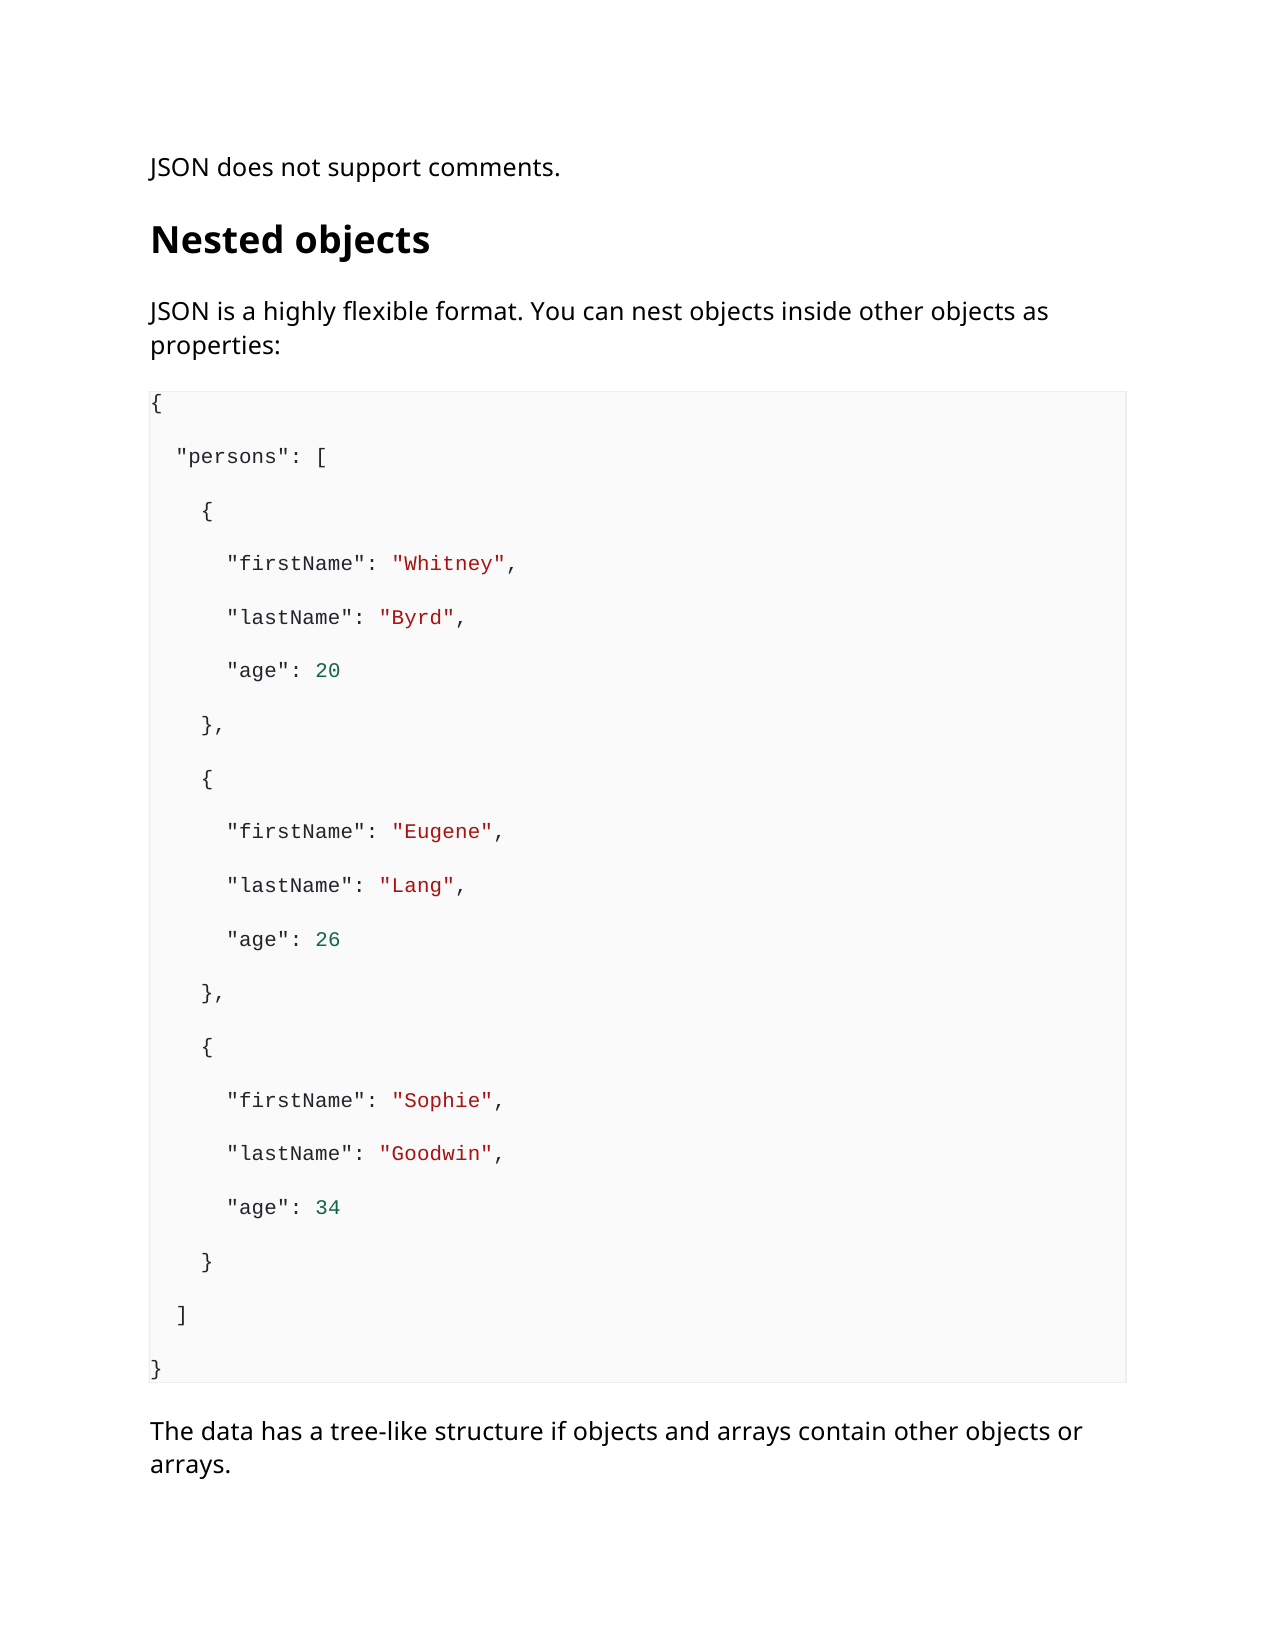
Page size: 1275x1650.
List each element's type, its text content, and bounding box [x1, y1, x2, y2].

text JSON is a highly flexible format. You can nest objects inside other objects as properties: [150, 293, 1125, 362]
text { [150, 392, 1125, 416]
text }, [150, 981, 1125, 1006]
text "age": 34 [150, 1195, 1125, 1221]
text "age": 26 [150, 927, 1125, 952]
text Nested objects [150, 213, 1125, 264]
text The data has a tree-like structure if objects and arrays contain other objects or arrays. [150, 1413, 1125, 1481]
text ] [150, 1303, 1125, 1328]
text "age": 20 [150, 659, 1125, 684]
text "lastName": "Goodwin", [150, 1142, 1125, 1167]
text { [150, 498, 1125, 523]
text }, [150, 713, 1125, 738]
text "firstName": "Whitney", [150, 552, 1125, 577]
text "lastName": "Byrd", [150, 605, 1125, 631]
text "firstName": "Sophie", [150, 1088, 1125, 1113]
text "persons": [ [150, 444, 1125, 469]
text "firstName": "Eugene", [150, 820, 1125, 845]
text { [150, 1034, 1125, 1060]
text } [150, 1356, 1125, 1382]
text { [150, 766, 1125, 791]
text JSON does not support comments. [150, 150, 1125, 184]
text } [150, 1249, 1125, 1274]
text "lastName": "Lang", [150, 873, 1125, 899]
